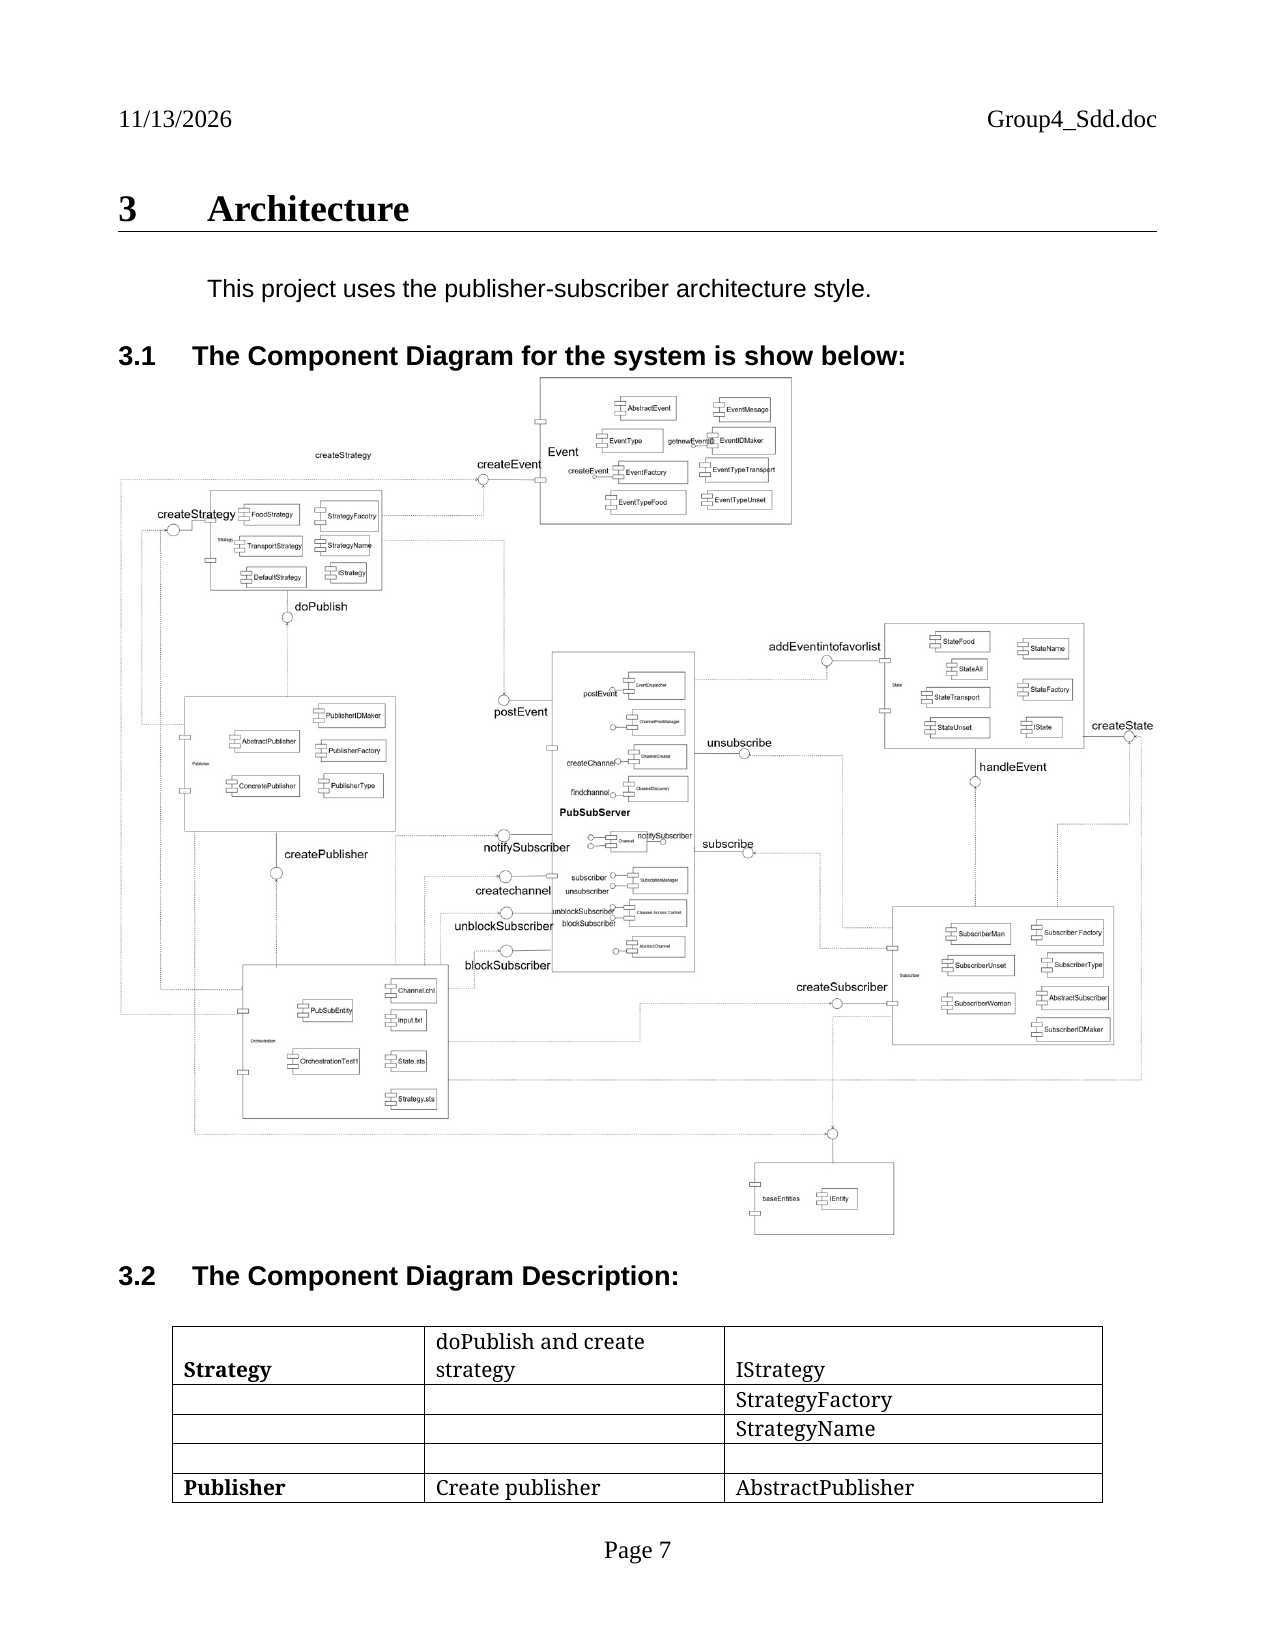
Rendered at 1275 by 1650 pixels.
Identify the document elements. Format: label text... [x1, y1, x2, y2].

table_cell AbstractPublisher [725, 1474, 1102, 1502]
table_header IStrategy [725, 1327, 1102, 1384]
table_cell [725, 1444, 1102, 1472]
table_cell [425, 1385, 724, 1413]
table_cell [173, 1385, 424, 1413]
table_header Strategy [173, 1327, 424, 1384]
table_cell [425, 1415, 724, 1443]
subtitle Architecture [118, 186, 1157, 231]
subtitle The Component Diagram Description: [118, 1260, 1157, 1291]
table_cell [173, 1415, 424, 1443]
table_cell Create publisher [425, 1474, 724, 1502]
table_cell [425, 1444, 724, 1472]
table_cell StrategyName [725, 1415, 1102, 1443]
table_cell Publisher [173, 1474, 424, 1502]
text This project uses the publisher-subscriber architecture style. [207, 274, 1157, 302]
table_cell StrategyFactory [725, 1385, 1102, 1413]
picture [118, 377, 1157, 1235]
subtitle The Component Diagram for the system is show below: [118, 340, 1157, 371]
table_header doPublish and create strategy [425, 1327, 724, 1384]
table_cell [173, 1444, 424, 1472]
